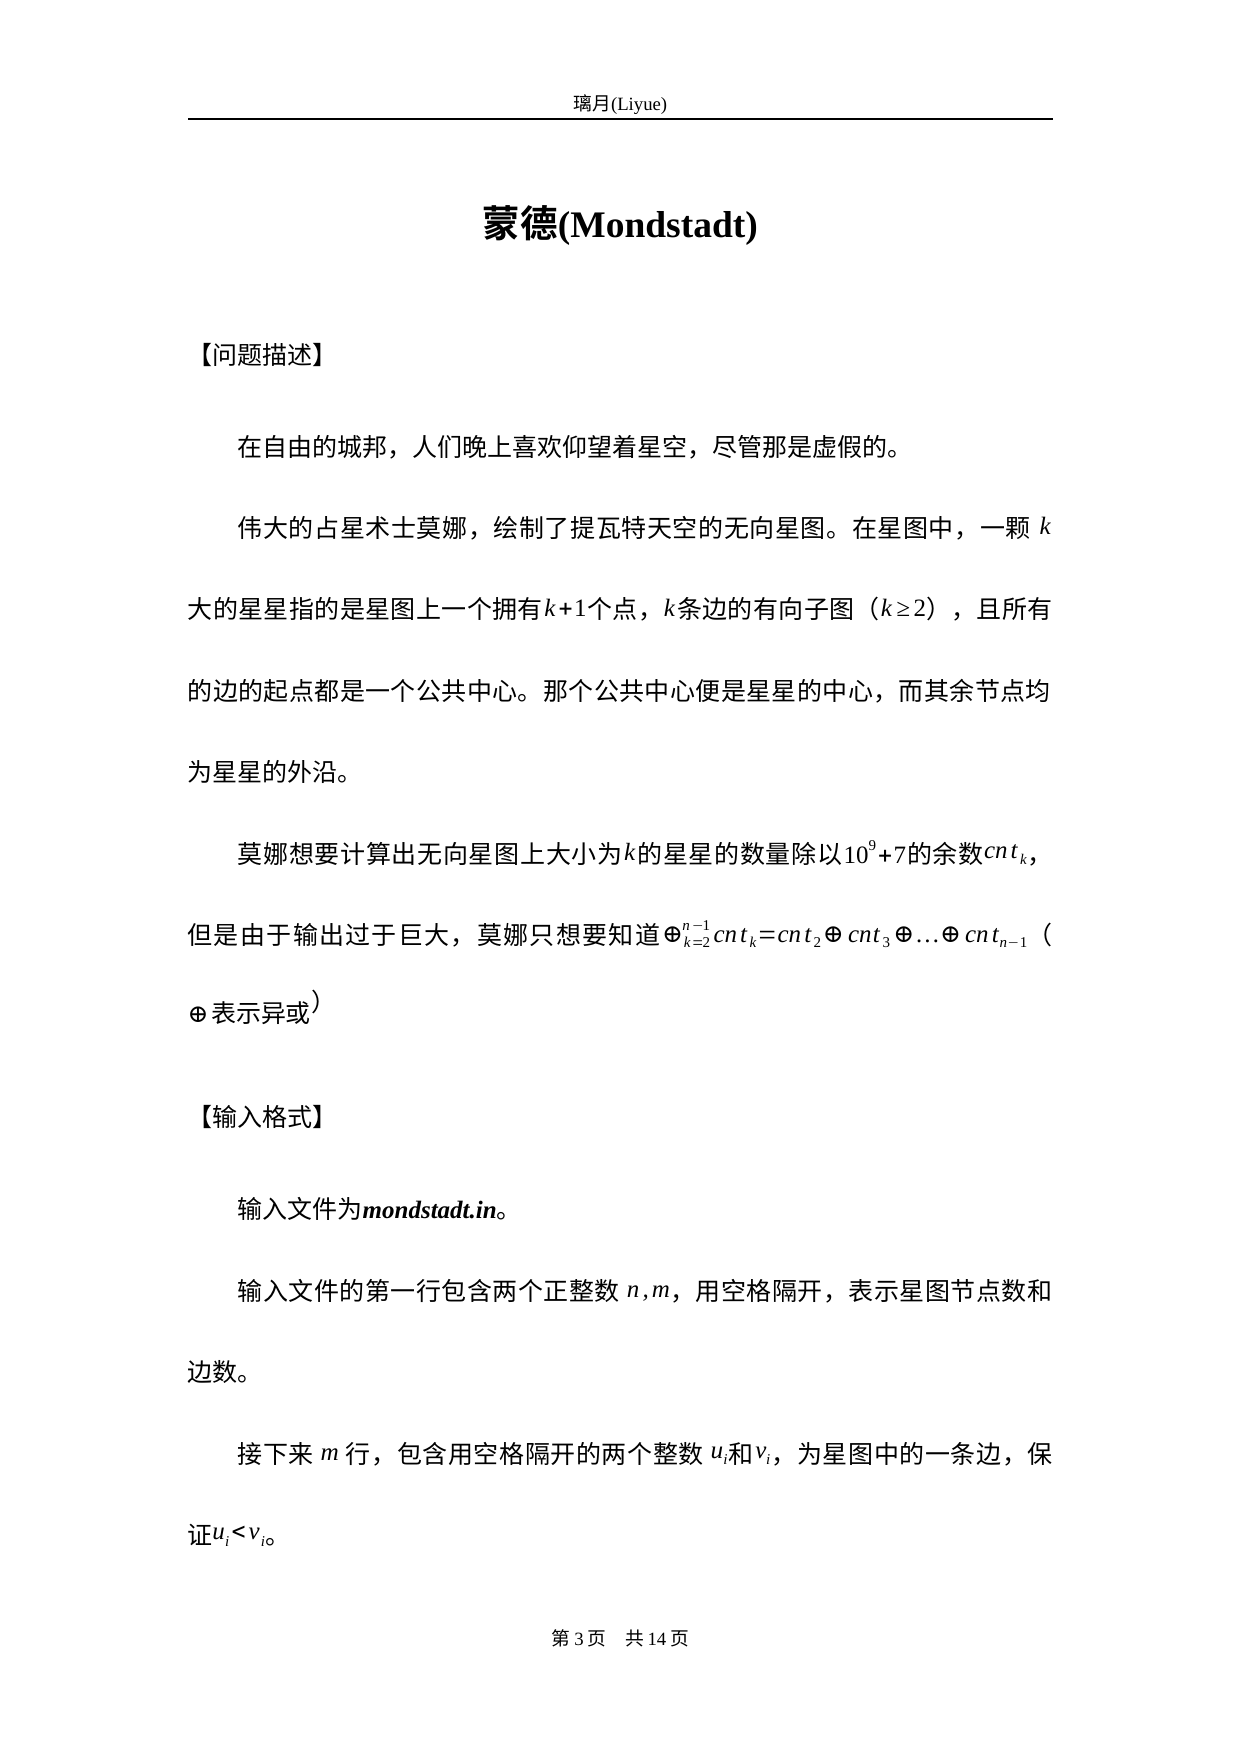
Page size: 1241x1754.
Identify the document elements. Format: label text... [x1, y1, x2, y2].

text 输入文件的第一行包含两个正整数 ，用空格隔开，表示星图节点数和边数。 [187, 1257, 1053, 1403]
text 【问题描述】 [187, 321, 1053, 386]
text 输入文件为mondstadt.in。 [187, 1175, 1053, 1240]
text 在自由的城邦，人们晚上喜欢仰望着星空，尽管那是虚假的。 [187, 413, 1053, 478]
text 【输入格式】 [187, 1083, 1053, 1148]
text 接下来 行，包含用空格隔开的两个整数 和，为星图中的一条边，保证。 [187, 1420, 1053, 1566]
text 莫娜想要计算出无向星图上大小为的星星的数量除以的余数，但是由于输出过于巨大，莫娜只想要知道（） [187, 820, 1053, 1047]
text 蒙德(Mondstadt) [187, 189, 1053, 254]
text 伟大的占星术士莫娜，绘制了提瓦特天空的无向星图。在星图中，一颗 大的星星指的是星图上一个拥有个点，条边的有向子图（），且所有的边的起点都是一个公共中心。那个公共中心便是星星的中心，而其余节点均为星星的外沿。 [187, 494, 1053, 803]
